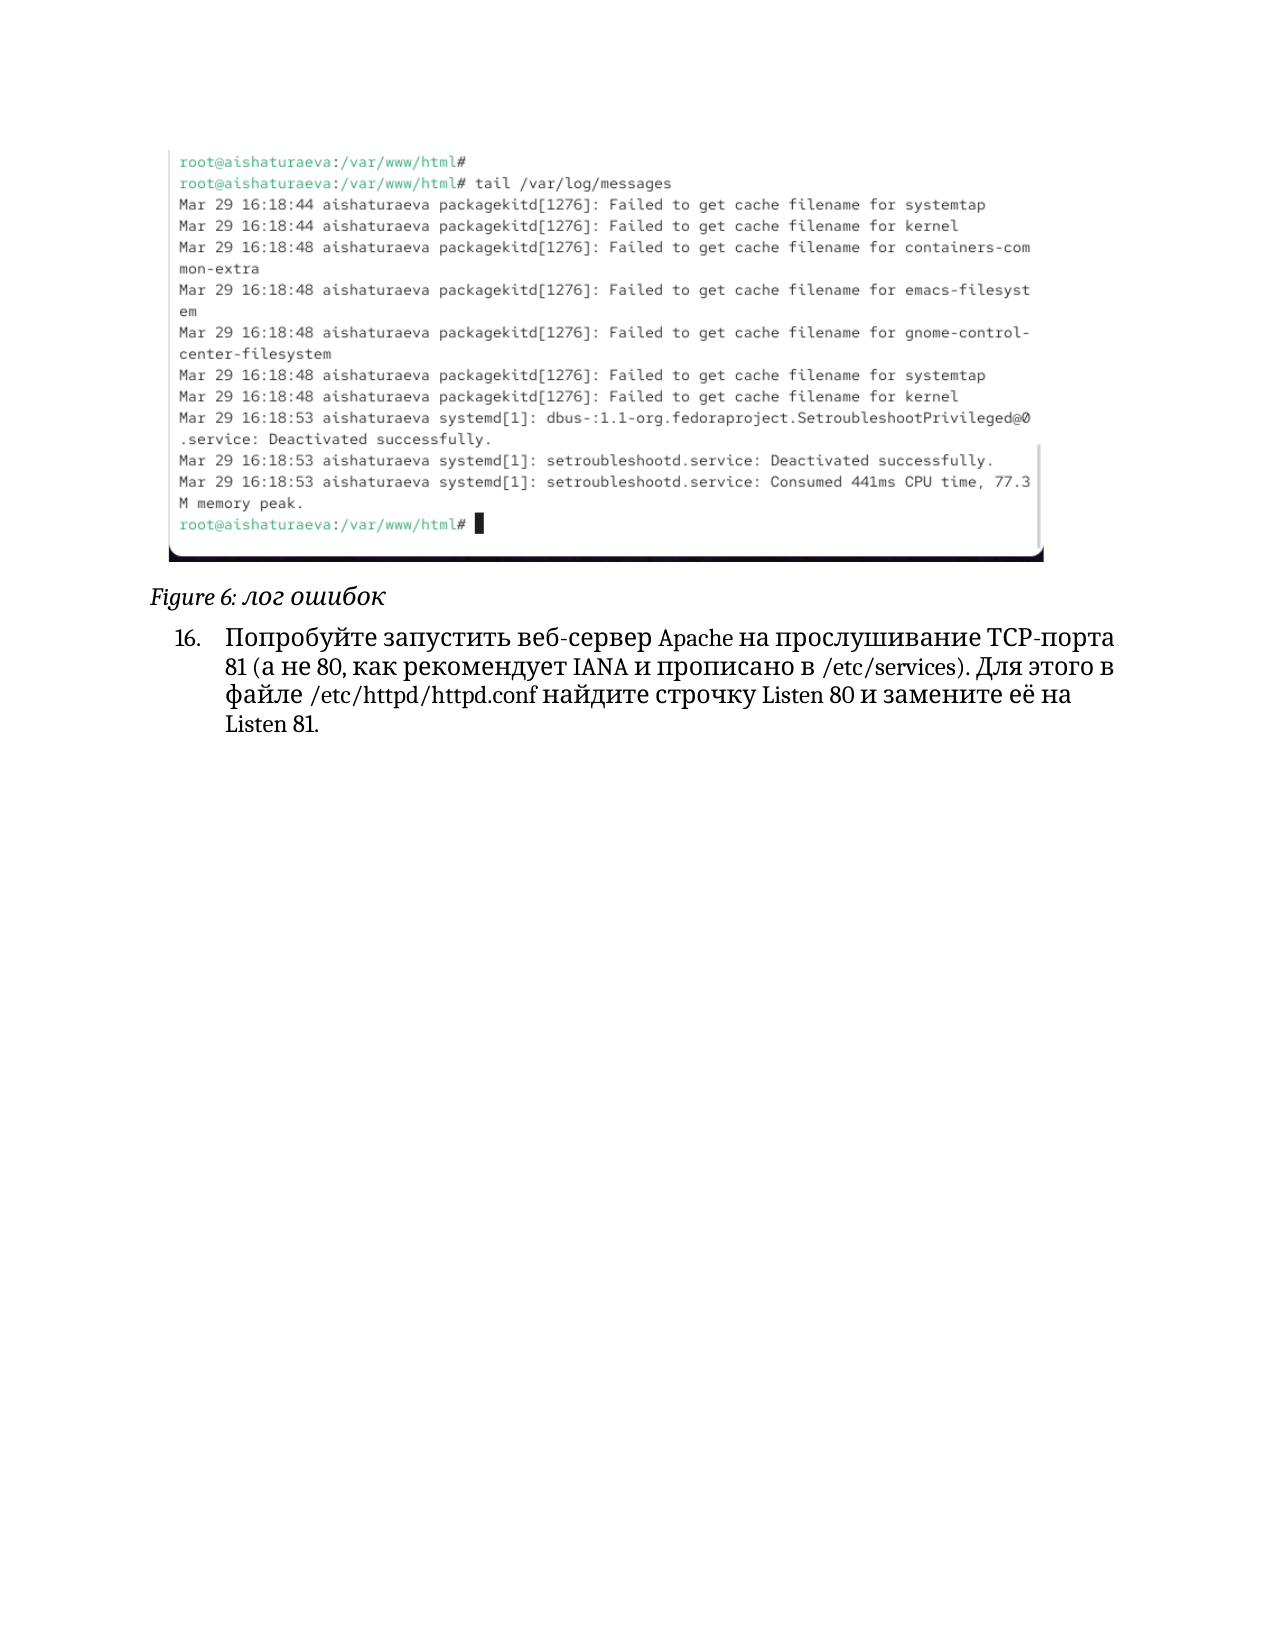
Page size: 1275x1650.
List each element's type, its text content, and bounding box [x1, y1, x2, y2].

text Figure 6: лог ошибок [150, 583, 1125, 611]
list Попробуйте запустить веб-сервер Apache на прослушивание ТСР-порта 81 (а не 80, как рекомендует IANA и прописано в /etc/services). Для этого в файле /etc/httpd/httpd.conf найдите строчку Listen 80 и замените её на Listen 81. [175, 624, 1125, 739]
picture [168, 150, 1044, 562]
